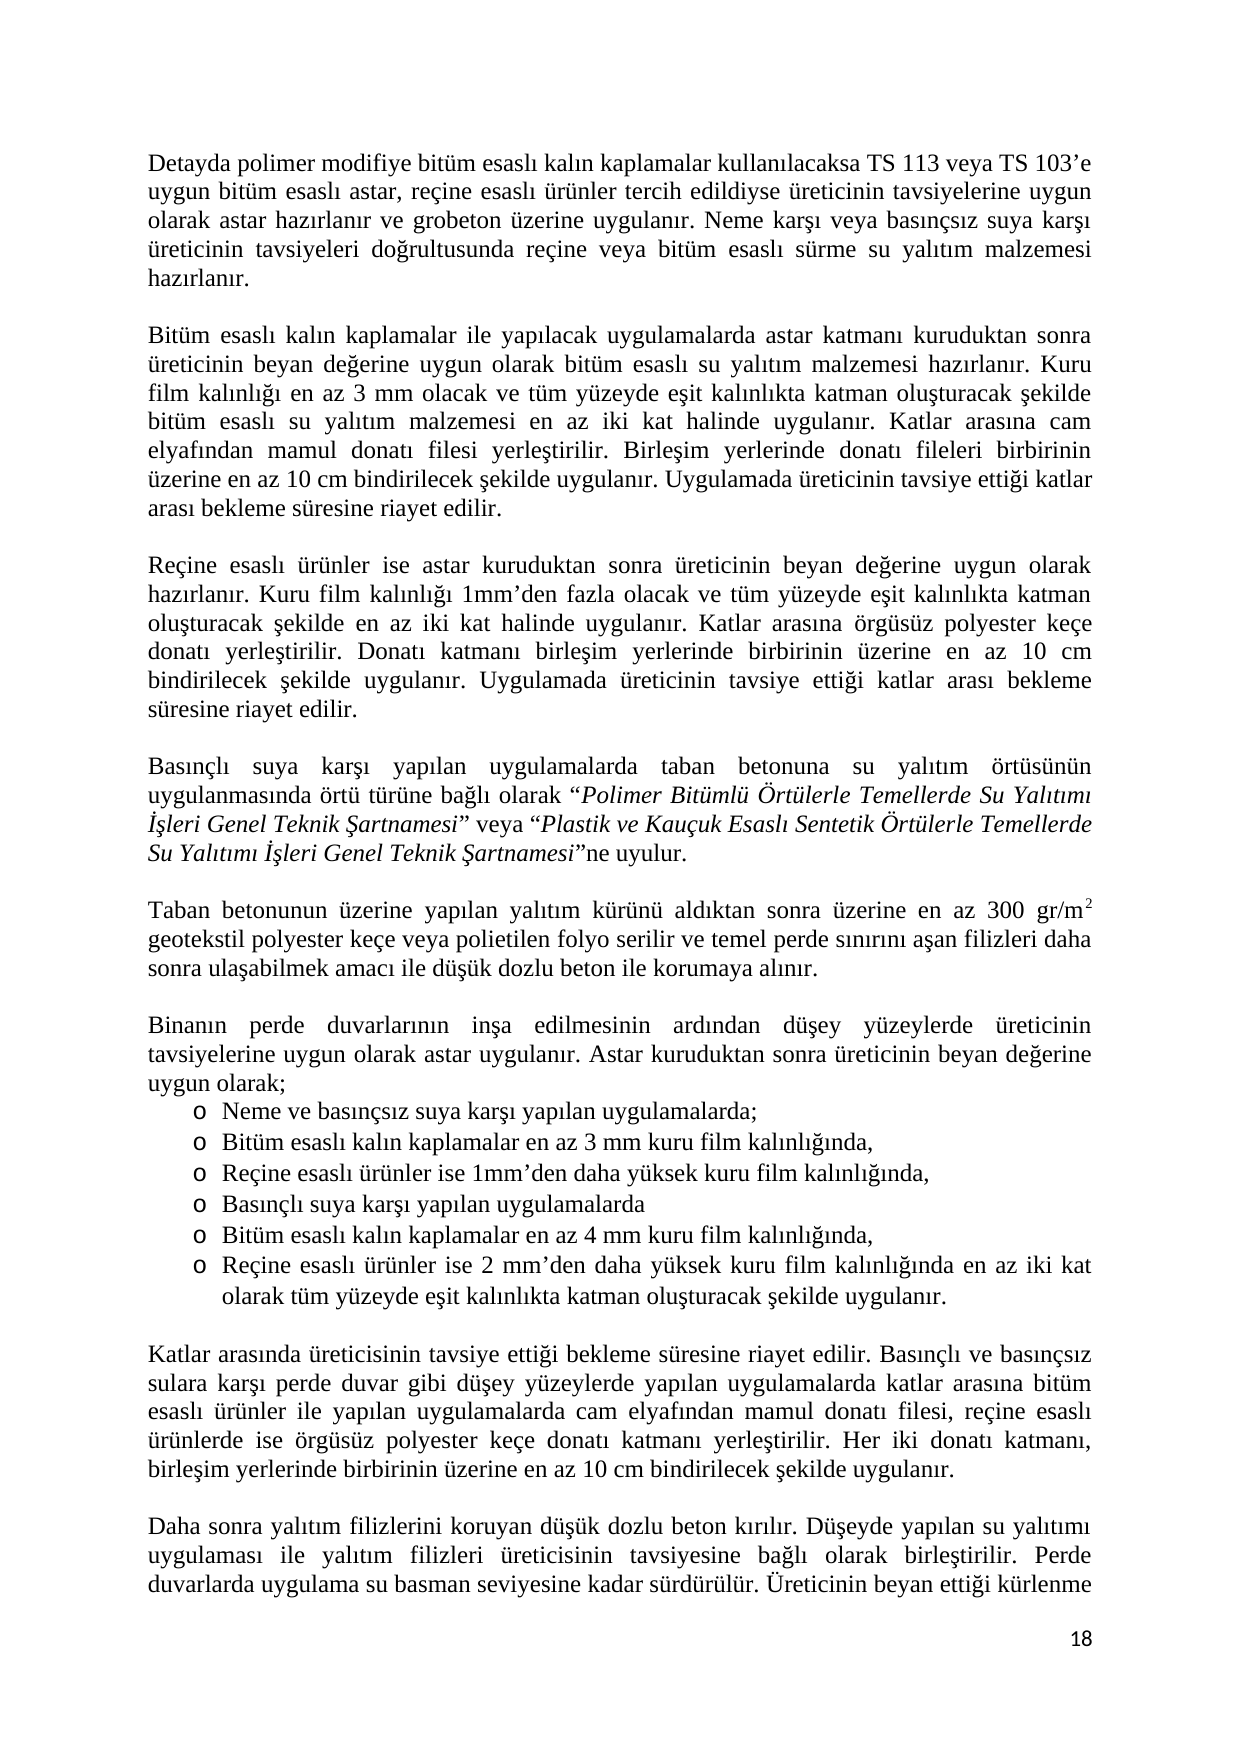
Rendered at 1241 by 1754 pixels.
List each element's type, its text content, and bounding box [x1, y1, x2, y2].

text Binanın perde duvarlarının inşa edilmesinin ardından düşey yüzeylerde üreticinin tavsiyelerine uygun olarak astar uygulanır. Astar kuruduktan sonra üreticinin beyan değerine uygun olarak; [148, 1010, 1092, 1096]
text Katlar arasında üreticisinin tavsiye ettiği bekleme süresine riayet edilir. Basınçlı ve basınçsız sulara karşı perde duvar gibi düşey yüzeylerde yapılan uygulamalarda katlar arasına bitüm esaslı ürünler ile yapılan uygulamalarda cam elyafından mamul donatı filesi, reçine esaslı ürünlerde ise örgüsüz polyester keçe donatı katmanı yerleştirilir. Her iki donatı katmanı, birleşim yerlerinde birbirinin üzerine en az 10 cm bindirilecek şekilde uygulanır. [148, 1339, 1092, 1483]
list Bitüm esaslı kalın kaplamalar en az 4 mm kuru film kalınlığında, [192, 1220, 1092, 1251]
list Bitüm esaslı kalın kaplamalar en az 3 mm kuru film kalınlığında, [192, 1127, 1092, 1158]
list Neme ve basınçsız suya karşı yapılan uygulamalarda; [192, 1096, 1092, 1127]
list Reçine esaslı ürünler ise 2 mm’den daha yüksek kuru film kalınlığında en az iki kat olarak tüm yüzeyde eşit kalınlıkta katman oluşturacak şekilde uygulanır. [192, 1251, 1092, 1310]
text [148, 1511, 1092, 1598]
list Reçine esaslı ürünler ise 1mm’den daha yüksek kuru film kalınlığında, [192, 1158, 1092, 1189]
text Taban betonunun üzerine yapılan yalıtım kürünü aldıktan sonra üzerine en az 300 gr/m2 geotekstil polyester keçe veya polietilen folyo serilir ve temel perde sınırını aşan filizleri daha sonra ulaşabilmek amacı ile düşük dozlu beton ile korumaya alınır. [148, 895, 1092, 981]
list Basınçlı suya karşı yapılan uygulamalarda [192, 1189, 1092, 1220]
text Bitüm esaslı kalın kaplamalar ile yapılacak uygulamalarda astar katmanı kuruduktan sonra üreticinin beyan değerine uygun olarak bitüm esaslı su yalıtım malzemesi hazırlanır. Kuru film kalınlığı en az 3 mm olacak ve tüm yüzeyde eşit kalınlıkta katman oluşturacak şekilde bitüm esaslı su yalıtım malzemesi en az iki kat halinde uygulanır. Katlar arasına cam elyafından mamul donatı filesi yerleştirilir. Birleşim yerlerinde donatı fileleri birbirinin üzerine en az 10 cm bindirilecek şekilde uygulanır. Uygulamada üreticinin tavsiye ettiği katlar arası bekleme süresine riayet edilir. [148, 320, 1092, 521]
text Basınçlı suya karşı yapılan uygulamalarda taban betonuna su yalıtım örtüsünün uygulanmasında örtü türüne bağlı olarak “Polimer Bitümlü Örtülerle Temellerde Su Yalıtımı İşleri Genel Teknik Şartnamesi” veya “Plastik ve Kauçuk Esaslı Sentetik Örtülerle Temellerde Su Yalıtımı İşleri Genel Teknik Şartnamesi”ne uyulur. [148, 751, 1092, 866]
text Detayda polimer modifiye bitüm esaslı kalın kaplamalar kullanılacaksa TS 113 veya TS 103’e uygun bitüm esaslı astar, reçine esaslı ürünler tercih edildiyse üreticinin tavsiyelerine uygun olarak astar hazırlanır ve grobeton üzerine uygulanır. Neme karşı veya basınçsız suya karşı üreticinin tavsiyeleri doğrultusunda reçine veya bitüm esaslı sürme su yalıtım malzemesi hazırlanır. [148, 148, 1092, 291]
text Reçine esaslı ürünler ise astar kuruduktan sonra üreticinin beyan değerine uygun olarak hazırlanır. Kuru film kalınlığı 1mm’den fazla olacak ve tüm yüzeyde eşit kalınlıkta katman oluşturacak şekilde en az iki kat halinde uygulanır. Katlar arasına örgüsüz polyester keçe donatı yerleştirilir. Donatı katmanı birleşim yerlerinde birbirinin üzerine en az 10 cm bindirilecek şekilde uygulanır. Uygulamada üreticinin tavsiye ettiği katlar arası bekleme süresine riayet edilir. [148, 550, 1092, 723]
